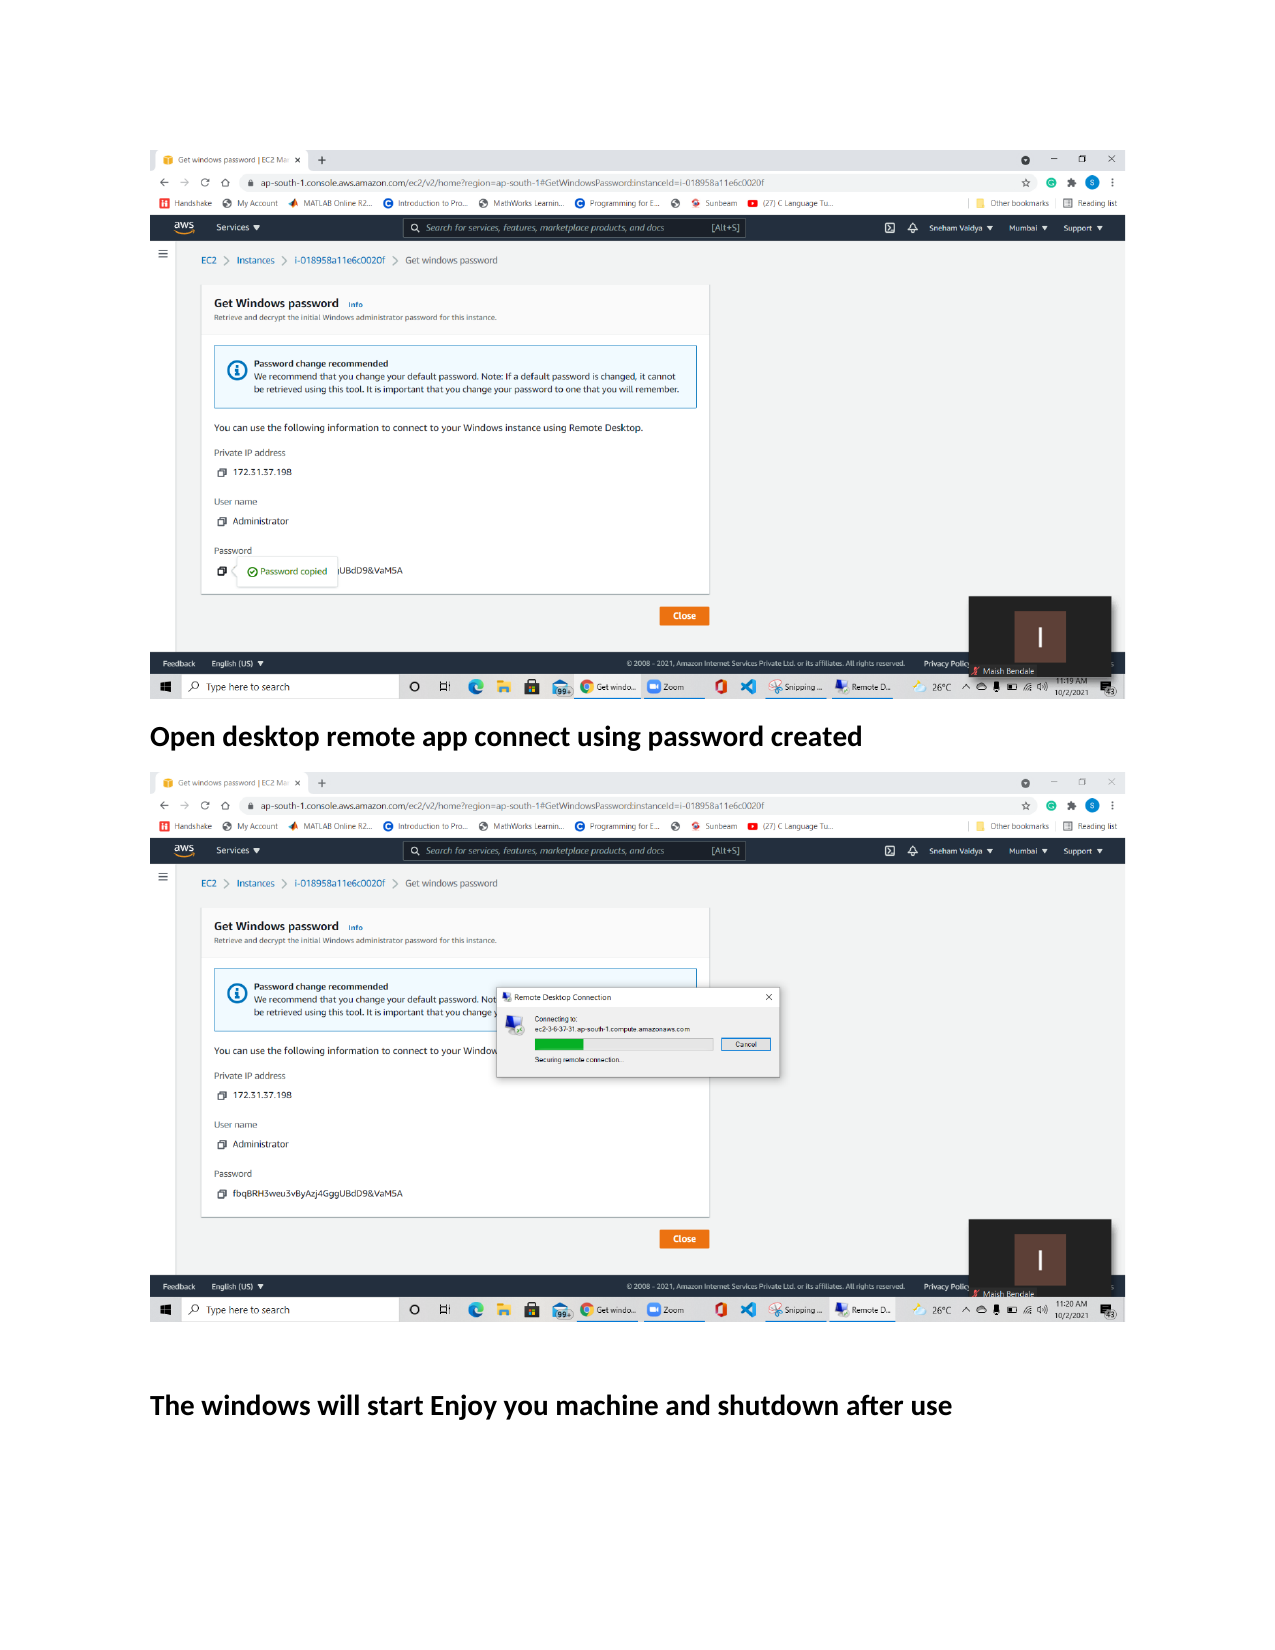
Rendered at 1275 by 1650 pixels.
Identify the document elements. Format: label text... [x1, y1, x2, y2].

picture [150, 772, 1125, 1322]
picture [150, 150, 1125, 699]
text The windows will start Enjoy you machine and shutdown after use [150, 1387, 1125, 1423]
text Open desktop remote app connect using password created [150, 718, 1125, 753]
